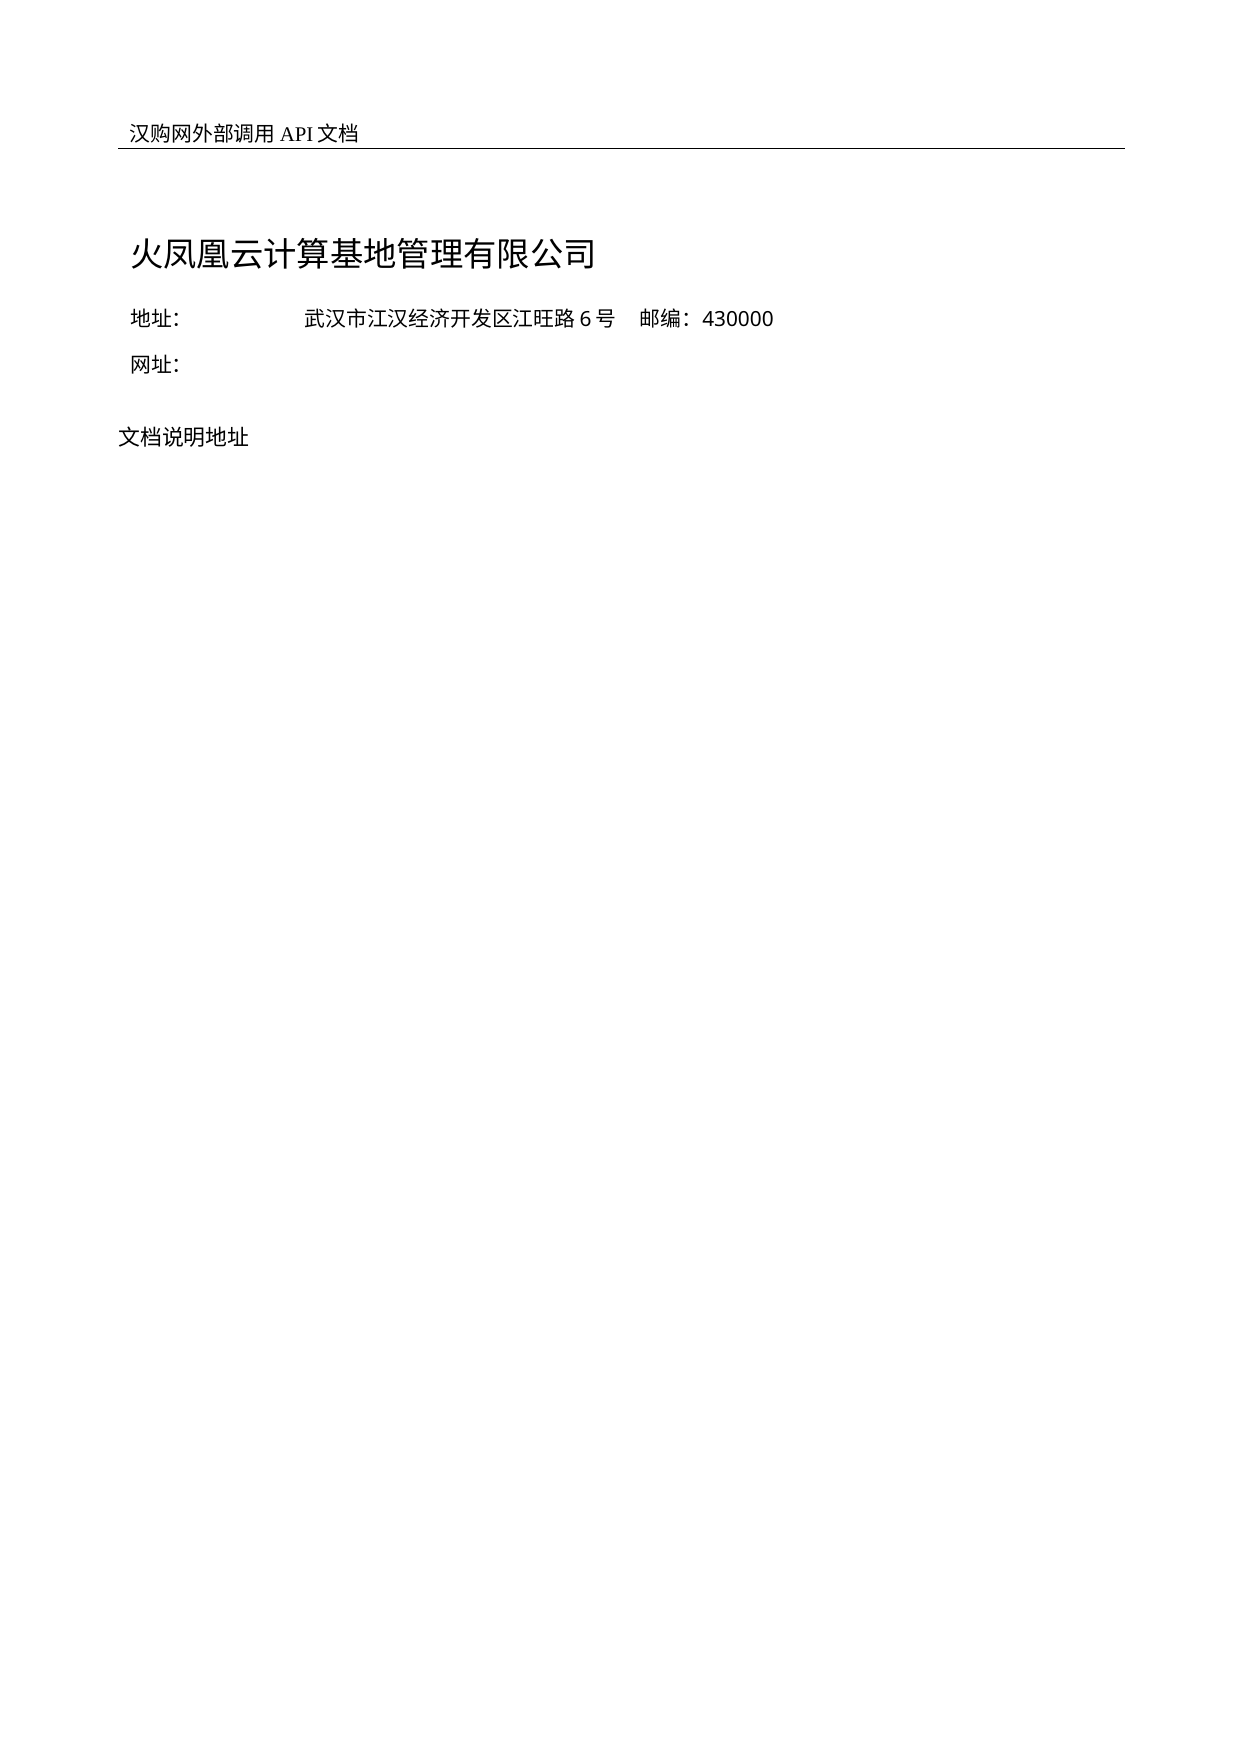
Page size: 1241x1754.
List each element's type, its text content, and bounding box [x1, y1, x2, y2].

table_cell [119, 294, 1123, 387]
text 文档说明地址 [118, 420, 1122, 452]
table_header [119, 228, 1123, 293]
